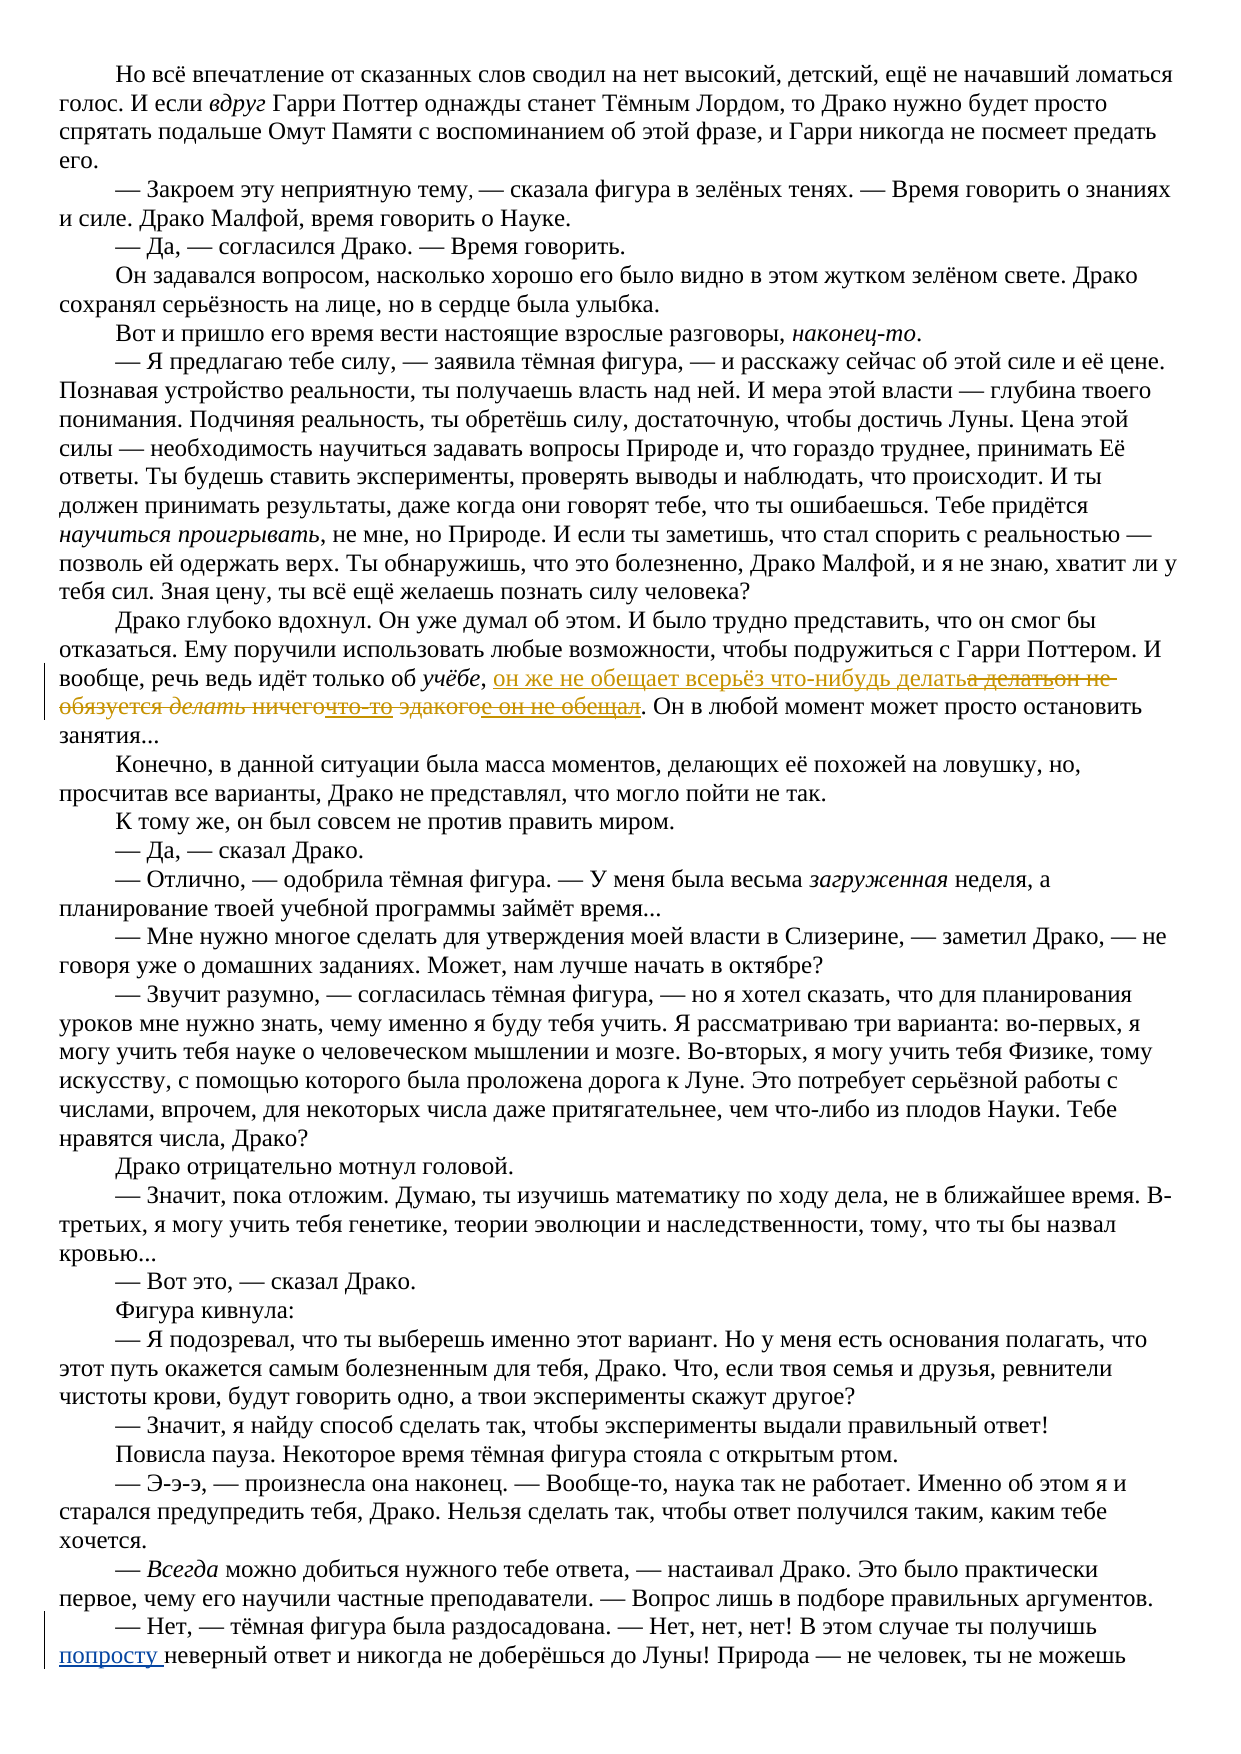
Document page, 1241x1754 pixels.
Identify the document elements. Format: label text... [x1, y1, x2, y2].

text Фигура кивнула: [59, 1295, 1181, 1324]
text Драко глубоко вдохнул. Он уже думал об этом. И было трудно представить, что он смог бы отказаться. Ему поручили использовать любые возможности, чтобы подружиться с Гарри Поттером. И вообще, речь ведь идёт только об учёбе, . Он в любой момент может просто остановить занятия... [59, 605, 1181, 749]
text — Я предлагаю тебе силу, — заявила тёмная фигура, — и расскажу сейчас об этой силе и её цене. Познавая устройство реальности, ты получаешь власть над ней. И мера этой власти — глубина твоего понимания. Подчиняя реальность, ты обретёшь силу, достаточную, чтобы достичь Луны. Цена этой силы — необходимость научиться задавать вопросы Природе и, что гораздо труднее, принимать Её ответы. Ты будешь ставить эксперименты, проверять выводы и наблюдать, что происходит. И ты должен принимать результаты, даже когда они говорят тебе, что ты ошибаешься. Тебе придётся научиться проигрывать, не мне, но Природе. И если ты заметишь, что стал спорить с реальностью — позволь ей одержать верх. Ты обнаружишь, что это болезненно, Драко Малфой, и я не знаю, хватит ли у тебя сил. Зная цену, ты всё ещё желаешь познать силу человека? [59, 346, 1181, 605]
text — Звучит разумно, — согласилась тёмная фигура, — но я хотел сказать, что для планирования уроков мне нужно знать, чему именно я буду тебя учить. Я рассматриваю три варианта: во-первых, я могу учить тебя науке о человеческом мышлении и мозге. Во-вторых, я могу учить тебя Физике, тому искусству, с помощью которого была проложена дорога к Луне. Это потребует серьёзной работы с числами, впрочем, для некоторых числа даже притягательнее, чем что-либо из плодов Науки. Тебе нравятся числа, Драко? [59, 979, 1181, 1151]
text — Закроем эту неприятную тему, — сказала фигура в зелёных тенях. — Время говорить о знаниях и силе. Драко Малфой, время говорить о Науке. [59, 174, 1181, 231]
text — Всегда можно добиться нужного тебе ответа, — настаивал Драко. Это было практически первое, чему его научили частные преподаватели. — Вопрос лишь в подборе правильных аргументов. [59, 1554, 1181, 1611]
text — Отлично, — одобрила тёмная фигура. — У меня была весьма загруженная неделя, а планирование твоей учебной программы займёт время... [59, 864, 1181, 921]
text Драко отрицательно мотнул головой. [59, 1151, 1181, 1180]
text — Мне нужно многое сделать для утверждения моей власти в Слизерине, — заметил Драко, — не говоря уже о домашних заданиях. Может, нам лучше начать в октябре? [59, 921, 1181, 979]
text — Э-э-э, — произнесла она наконец. — Вообще-то, наука так не работает. Именно об этом я и старался предупредить тебя, Драко. Нельзя сделать так, чтобы ответ получился таким, каким тебе хочется. [59, 1468, 1181, 1554]
text Но всё впечатление от сказанных слов сводил на нет высокий, детский, ещё не начавший ломаться голос. И если вдруг Гарри Поттер однажды станет Тёмным Лордом, то Драко нужно будет просто спрятать подальше Омут Памяти с воспоминанием об этой фразе, и Гарри никогда не посмеет предать его. [59, 59, 1181, 174]
text К тому же, он был совсем не против править миром. [59, 806, 1181, 835]
text Повисла пауза. Некоторое время тёмная фигура стояла с открытым ртом. [59, 1439, 1181, 1468]
text — Я подозревал, что ты выберешь именно этот вариант. Но у меня есть основания полагать, что этот путь окажется самым болезненным для тебя, Драко. Что, если твоя семья и друзья, ревнители чистоты крови, будут говорить одно, а твои эксперименты скажут другое? [59, 1324, 1181, 1410]
text — Значит, я найду способ сделать так, чтобы эксперименты выдали правильный ответ! [59, 1410, 1181, 1439]
text — Да, — согласился Драко. — Время говорить. [59, 231, 1181, 260]
text — Да, — сказал Драко. [59, 835, 1181, 864]
text Он задавался вопросом, насколько хорошо его было видно в этом жутком зелёном свете. Драко сохранял серьёзность на лице, но в сердце была улыбка. [59, 260, 1181, 318]
text Вот и пришло его время вести настоящие взрослые разговоры, наконец-то. [59, 318, 1181, 346]
text Конечно, в данной ситуации была масса моментов, делающих её похожей на ловушку, но, просчитав все варианты, Драко не представлял, что могло пойти не так. [59, 749, 1181, 806]
text — Вот это, — сказал Драко. [59, 1266, 1181, 1295]
text — Значит, пока отложим. Думаю, ты изучишь математику по ходу дела, не в ближайшее время. В-третьих, я могу учить тебя генетике, теории эволюции и наследственности, тому, что ты бы назвал кровью... [59, 1180, 1181, 1266]
